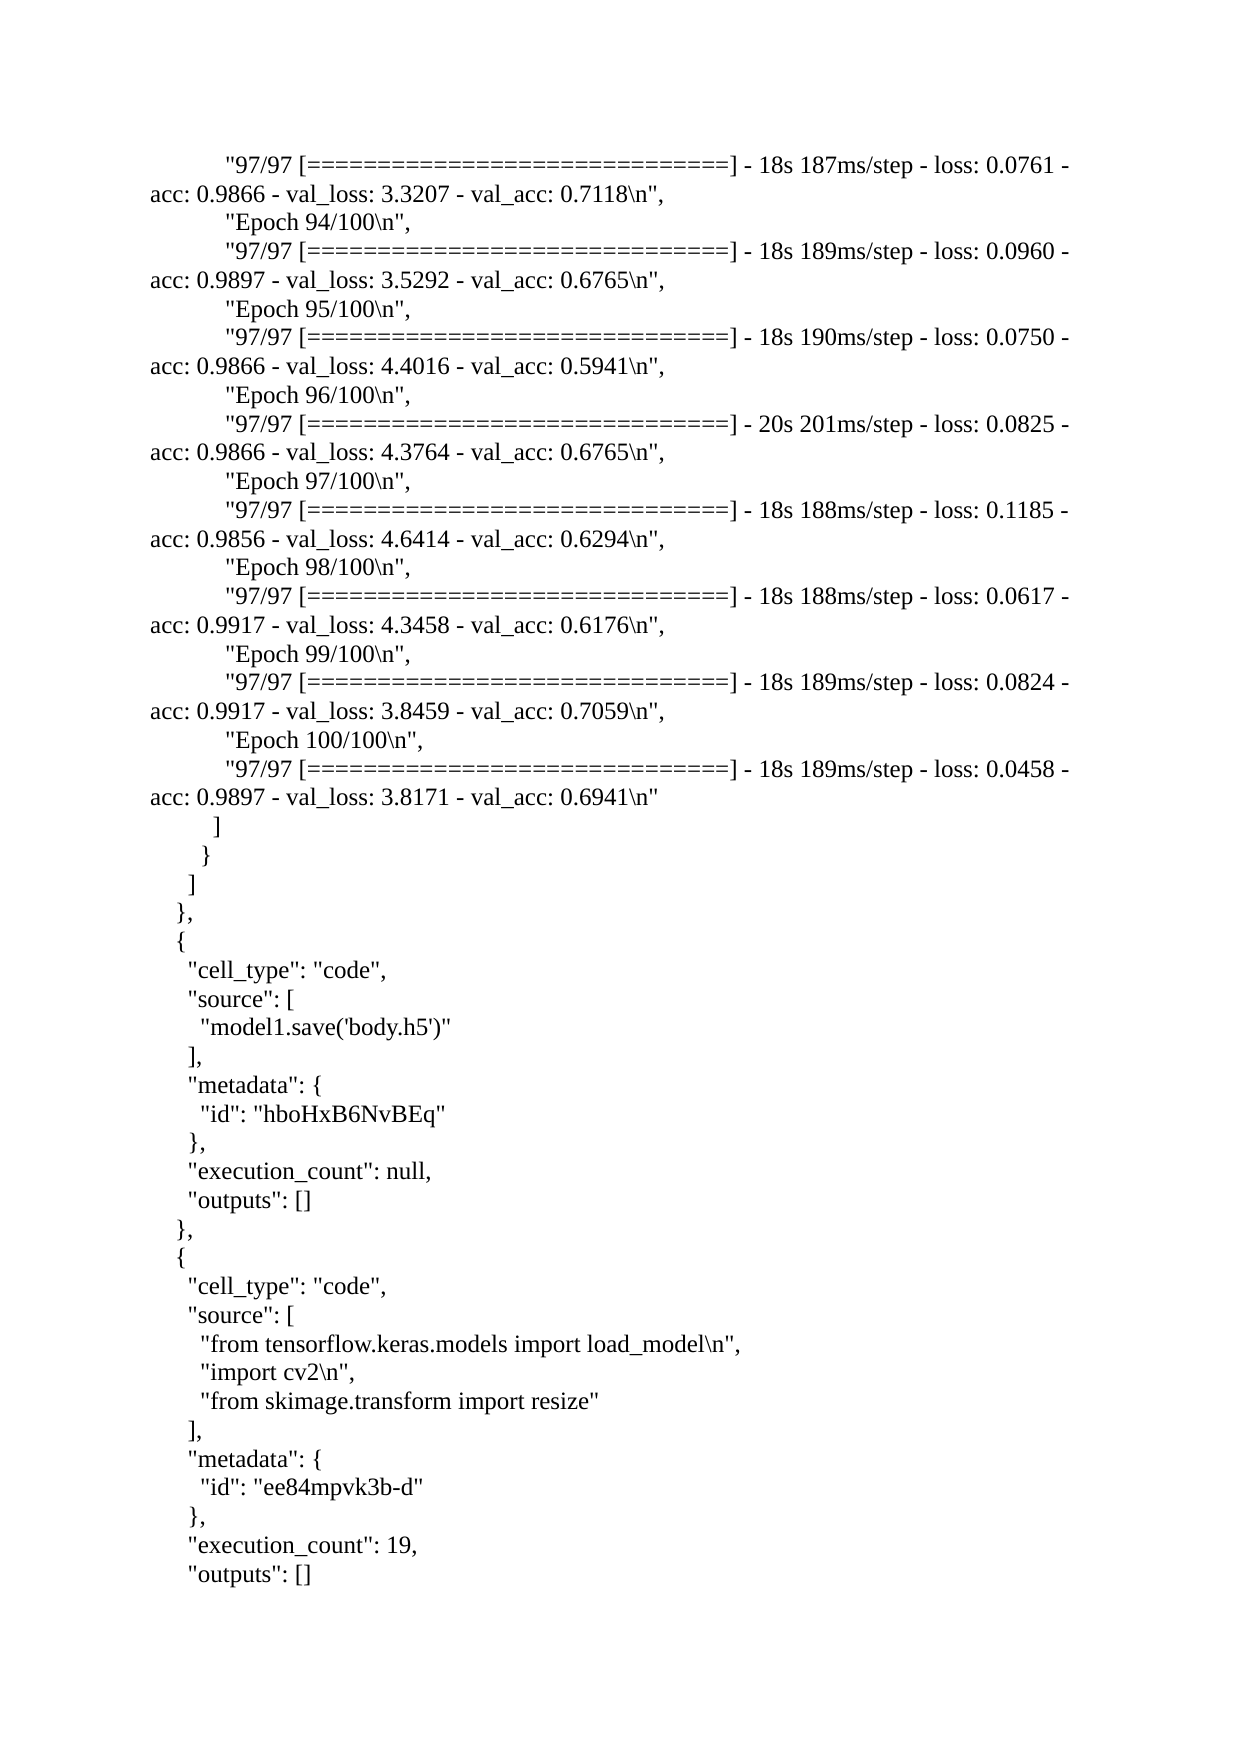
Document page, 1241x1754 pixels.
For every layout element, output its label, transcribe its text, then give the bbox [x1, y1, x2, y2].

text "Epoch 99/100\n", [150, 639, 1090, 667]
text "outputs": [] [150, 1559, 1090, 1587]
text "from skimage.transform import resize" [150, 1386, 1090, 1415]
text "97/97 [==============================] - 18s 190ms/step - loss: 0.0750 - acc: 0.9866 - val_loss: 4.4016 - val_acc: 0.5941\n", [150, 322, 1090, 380]
text "Epoch 98/100\n", [150, 552, 1090, 581]
text "model1.save('body.h5')" [150, 1012, 1090, 1041]
text "Epoch 94/100\n", [150, 207, 1090, 236]
text ] [150, 811, 1090, 840]
text "97/97 [==============================] - 18s 189ms/step - loss: 0.0824 - acc: 0.9917 - val_loss: 3.8459 - val_acc: 0.7059\n", [150, 667, 1090, 725]
text ], [150, 1041, 1090, 1070]
text "id": "ee84mpvk3b-d" [150, 1472, 1090, 1501]
text { [150, 926, 1090, 955]
text "outputs": [] [150, 1185, 1090, 1214]
text "metadata": { [150, 1444, 1090, 1472]
text "97/97 [==============================] - 18s 188ms/step - loss: 0.0617 - acc: 0.9917 - val_loss: 4.3458 - val_acc: 0.6176\n", [150, 581, 1090, 639]
text "97/97 [==============================] - 18s 188ms/step - loss: 0.1185 - acc: 0.9856 - val_loss: 4.6414 - val_acc: 0.6294\n", [150, 495, 1090, 552]
text "97/97 [==============================] - 20s 201ms/step - loss: 0.0825 - acc: 0.9866 - val_loss: 4.3764 - val_acc: 0.6765\n", [150, 409, 1090, 466]
text ], [150, 1415, 1090, 1444]
text }, [150, 1127, 1090, 1156]
text "Epoch 95/100\n", [150, 294, 1090, 322]
text "cell_type": "code", [150, 955, 1090, 984]
text "97/97 [==============================] - 18s 187ms/step - loss: 0.0761 - acc: 0.9866 - val_loss: 3.3207 - val_acc: 0.7118\n", [150, 150, 1090, 207]
text }, [150, 1214, 1090, 1242]
text "cell_type": "code", [150, 1271, 1090, 1300]
text "from tensorflow.keras.models import load_model\n", [150, 1329, 1090, 1357]
text "97/97 [==============================] - 18s 189ms/step - loss: 0.0458 - acc: 0.9897 - val_loss: 3.8171 - val_acc: 0.6941\n" [150, 754, 1090, 811]
text } [150, 840, 1090, 869]
text { [150, 1242, 1090, 1271]
text ] [150, 869, 1090, 897]
text "import cv2\n", [150, 1357, 1090, 1386]
text "metadata": { [150, 1070, 1090, 1099]
text "source": [ [150, 1300, 1090, 1329]
text "Epoch 97/100\n", [150, 466, 1090, 495]
text "source": [ [150, 984, 1090, 1012]
text "id": "hboHxB6NvBEq" [150, 1099, 1090, 1127]
text "Epoch 96/100\n", [150, 380, 1090, 409]
text "execution_count": 19, [150, 1530, 1090, 1559]
text }, [150, 897, 1090, 926]
text }, [150, 1501, 1090, 1530]
text "97/97 [==============================] - 18s 189ms/step - loss: 0.0960 - acc: 0.9897 - val_loss: 3.5292 - val_acc: 0.6765\n", [150, 236, 1090, 294]
text "execution_count": null, [150, 1156, 1090, 1185]
text "Epoch 100/100\n", [150, 725, 1090, 754]
